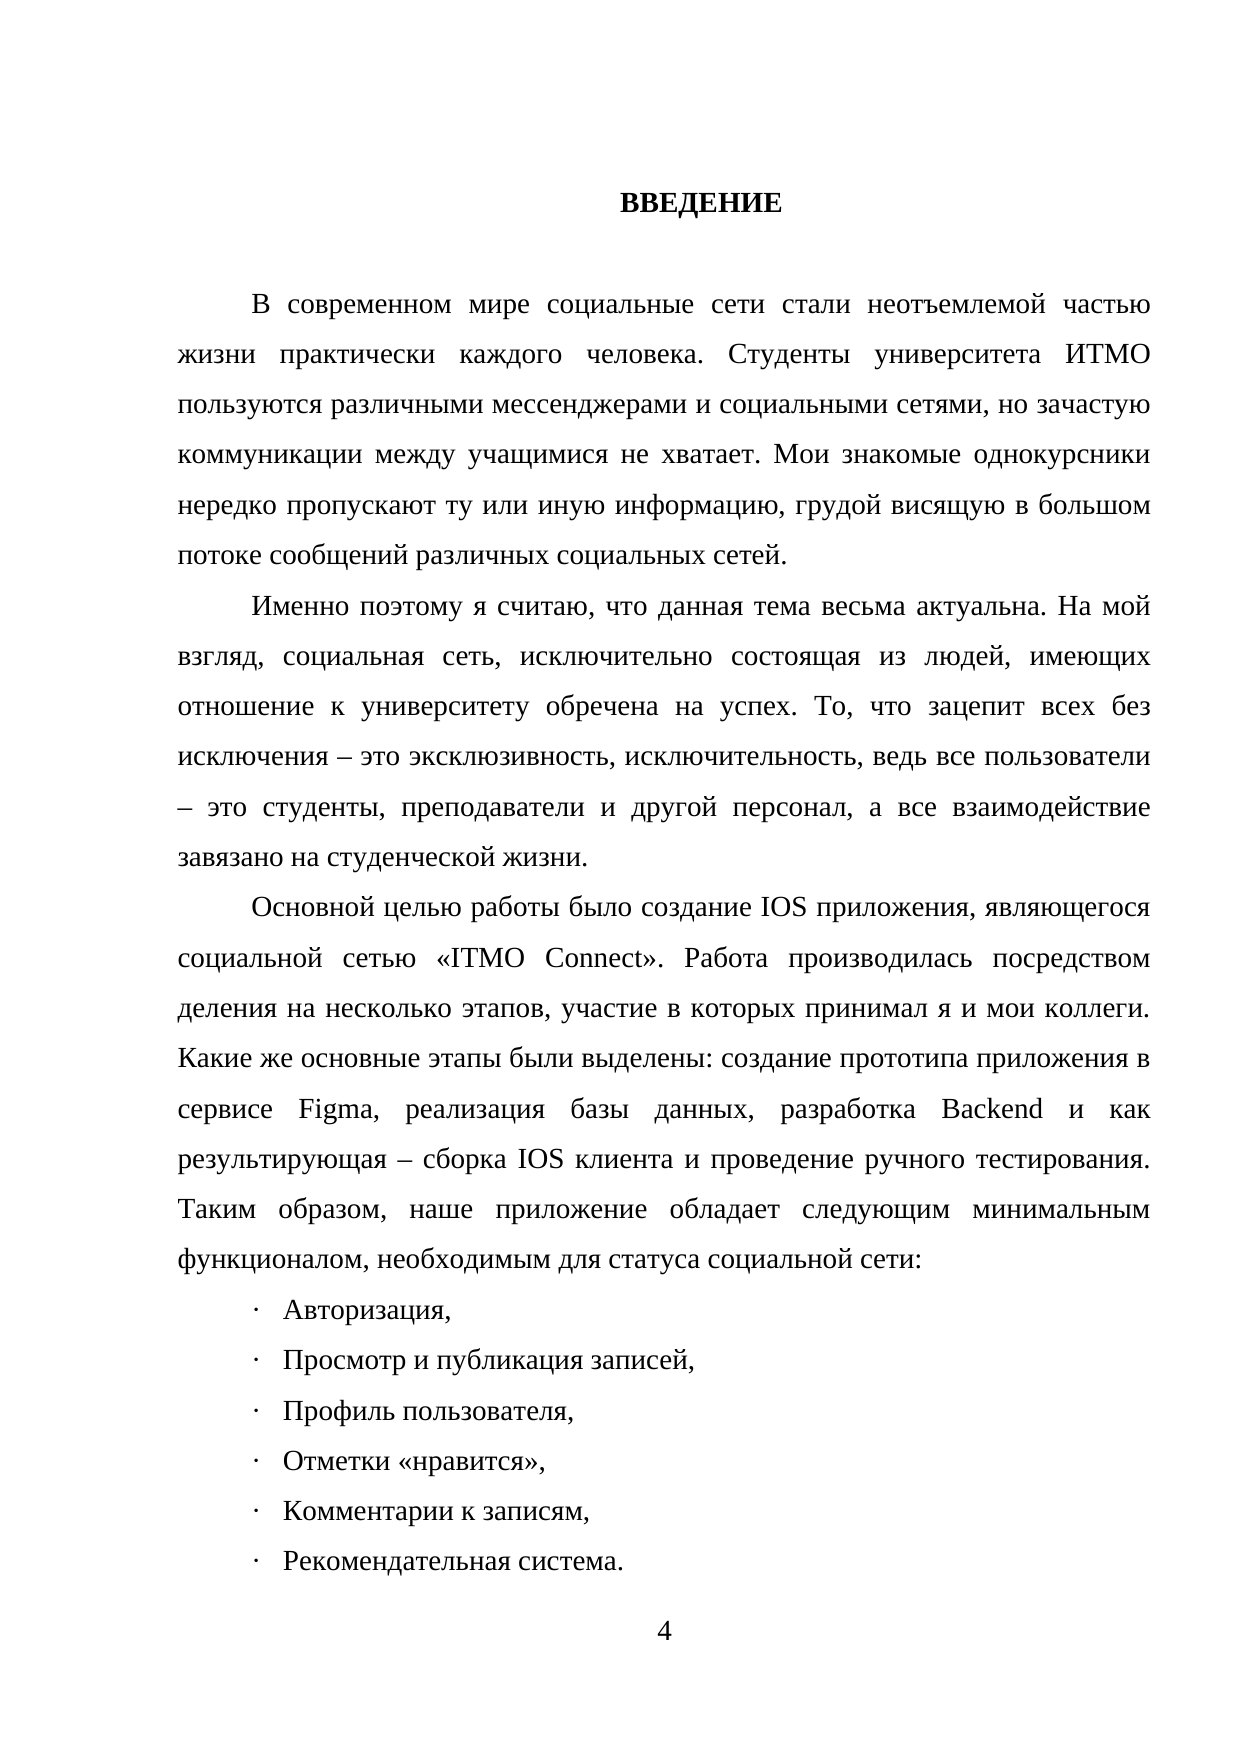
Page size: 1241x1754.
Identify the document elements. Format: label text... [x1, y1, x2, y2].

text В современном мире социальные сети стали неотъемлемой частью жизни практически каждого человека. Студенты университета ИТМО пользуются различными мессенджерами и социальными сетями, но зачастую коммуникации между учащимися не хватает. Мои знакомые однокурсники нередко пропускают ту или иную информацию, грудой висящую в большом потоке сообщений различных социальных сетей. [177, 286, 1152, 571]
text · Профиль пользователя, [251, 1393, 1152, 1426]
subtitle ВВЕДЕНИЕ [177, 185, 1152, 219]
text Основной целью работы было создание IOS приложения, являющегося социальной сетью «ITMO Connect». Работа производилась посредством деления на несколько этапов, участие в которых принимал я и мои коллеги. Какие же основные этапы были выделены: создание прототипа приложения в сервисе Figma, реализация базы данных, разработка Backend и как результирующая – сборка IOS клиента и проведение ручного тестирования. Таким образом, наше приложение обладает следующим минимальным функционалом, необходимым для статуса социальной сети: [177, 889, 1152, 1275]
text Именно поэтому я считаю, что данная тема весьма актуальна. На мой взгляд, социальная сеть, исключительно состоящая из людей, имеющих отношение к университету обречена на успех. То, что зацепит всех без исключения – это эксклюзивность, исключительность, ведь все пользователи – это студенты, преподаватели и другой персонал, а все взаимодействие завязано на студенческой жизни. [177, 588, 1152, 873]
text · Просмотр и публикация записей, [251, 1342, 1152, 1376]
text · Авторизация, [251, 1292, 1152, 1326]
text · Рекомендательная система. [251, 1543, 1152, 1577]
text · Отметки «нравится», [251, 1443, 1152, 1476]
text · Комментарии к записям, [251, 1493, 1152, 1527]
